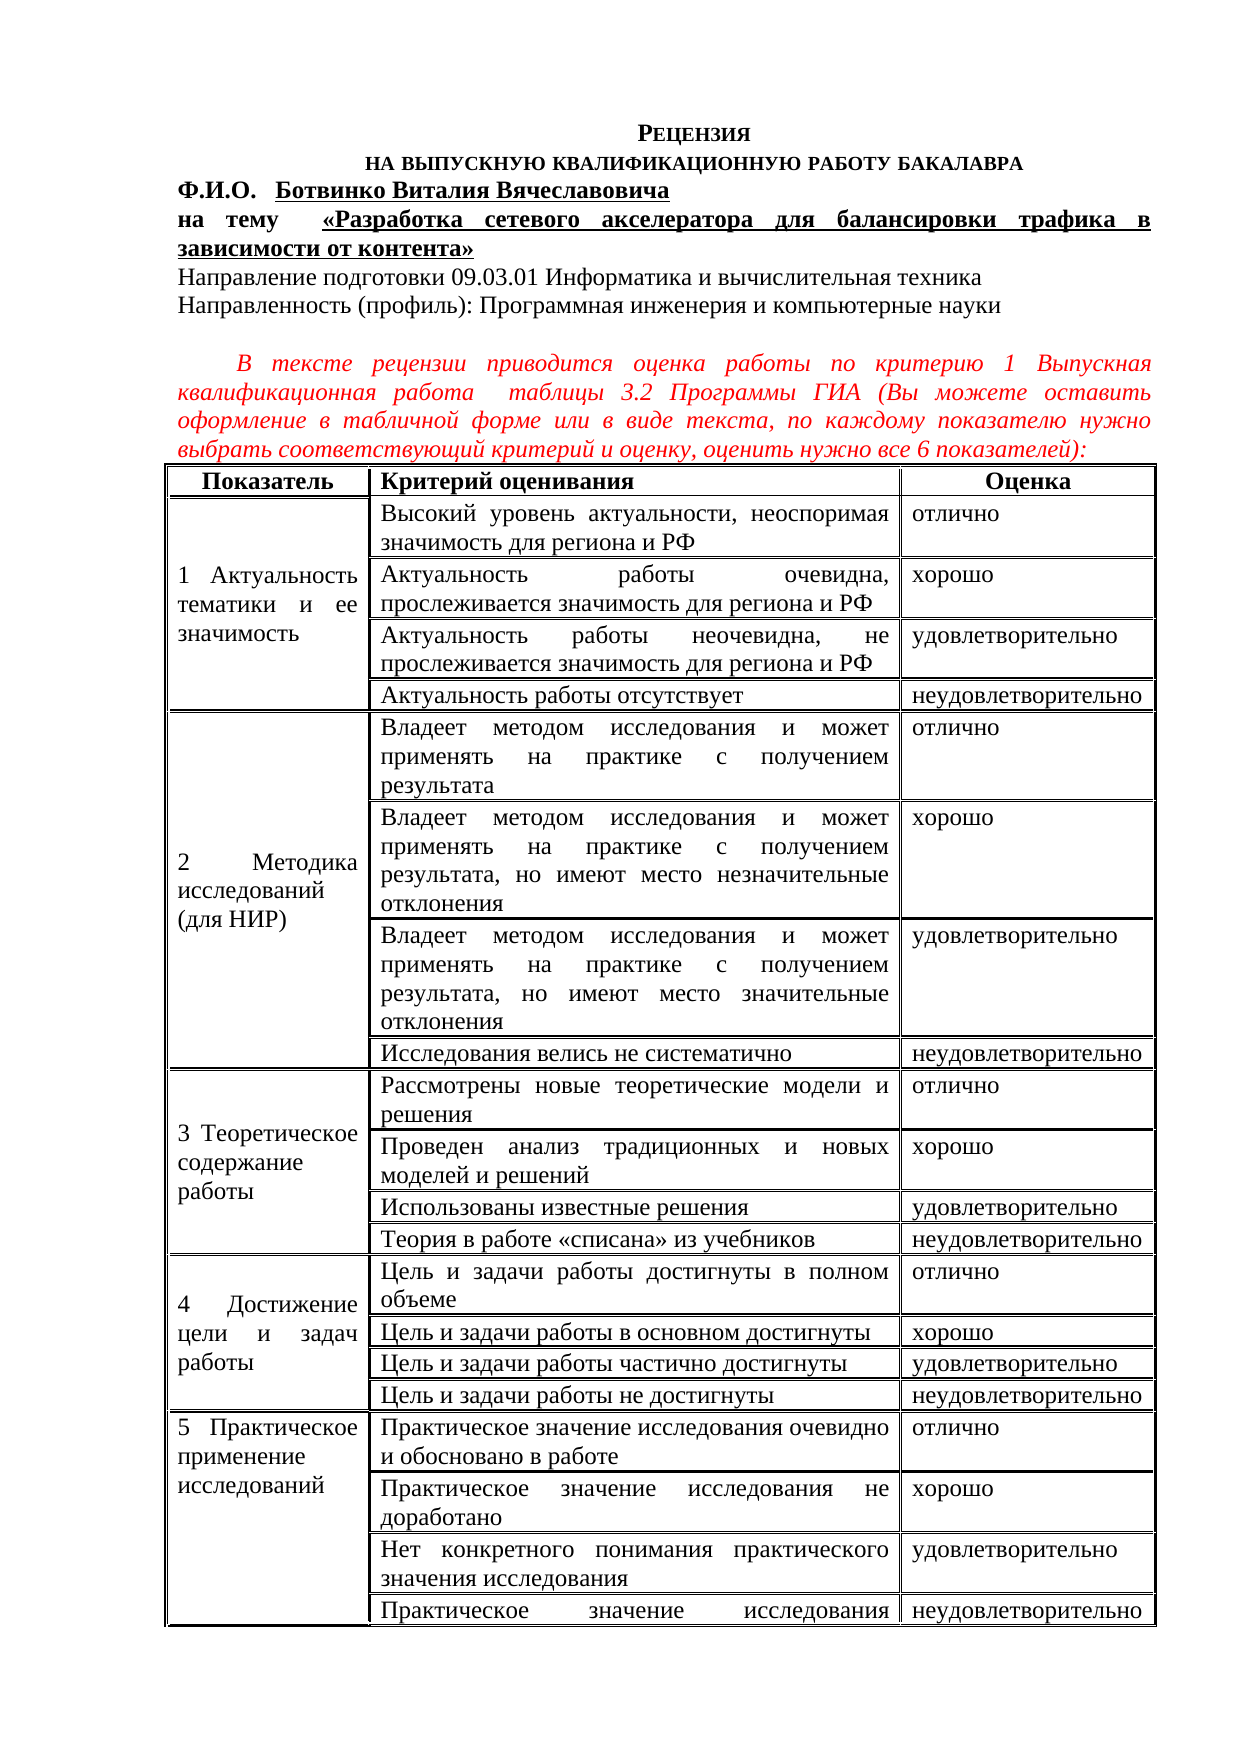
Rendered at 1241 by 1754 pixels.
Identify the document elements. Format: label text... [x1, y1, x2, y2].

table_header Оценка [901, 467, 1154, 495]
table_cell Практическое значение исследования не доработано [371, 1473, 899, 1531]
table_cell хорошо [902, 1128, 1156, 1189]
table_cell 1 Актуальность тематики и ее значимость [168, 495, 368, 709]
table_cell Теория в работе «списана» из учебников [371, 1224, 899, 1253]
table_cell отлично [902, 1067, 1155, 1128]
table_cell Владеет методом исследования и может применять на практике с получением результата, но имеют место незначительные отклонения [371, 802, 899, 917]
table_cell неудовлетворительно [902, 1377, 1155, 1409]
table_cell Цель и задачи работы частично достигнуты [371, 1349, 899, 1377]
text В тексте рецензии приводится оценка работы по критерию 1 Выпускная квалификационная работа таблицы 3.2 Программы ГИА (Вы можете оставить оформление в табличной форме или в виде текста, по каждому показателю нужно выбрать соответствующий критерий и оценку, оценить нужно все 6 показателей): [177, 348, 1152, 463]
table_cell Актуальность работы очевидна, прослеживается значимость для региона и РФ [371, 559, 899, 617]
table_cell отлично [902, 709, 1155, 799]
table_cell отлично [902, 1409, 1155, 1470]
table_cell Актуальность работы отсутствует [371, 681, 899, 709]
table_cell удовлетворительно [902, 917, 1154, 1035]
table_cell Проведен анализ традиционных и новых моделей и решений [371, 1131, 899, 1189]
table_cell удовлетворительно [901, 1531, 1156, 1591]
table_cell Актуальность работы неочевидна, не прослеживается значимость для региона и РФ [371, 620, 899, 677]
table_cell неудовлетворительно [902, 1035, 1155, 1067]
table_cell Исследования велись не систематично [371, 1039, 899, 1067]
table_cell удовлетворительно [901, 1189, 1156, 1221]
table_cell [369, 1595, 901, 1623]
table_cell 5 Практическое применение исследований [166, 1409, 369, 1623]
table_cell неудовлетворительно [901, 1591, 1155, 1623]
table_cell неудовлетворительно [902, 677, 1155, 709]
text Ф.И.О. Ботвинко Виталия Вячеславовича [177, 176, 1152, 204]
table_header Показатель [168, 465, 369, 495]
table_cell Цель и задачи работы не достигнуты [371, 1381, 899, 1409]
table_cell Владеет методом исследования и может применять на практике с получением результата [371, 713, 899, 799]
table_cell Использованы известные решения [371, 1192, 899, 1221]
table_cell отлично [902, 496, 1154, 556]
text Рецензия [177, 118, 1152, 147]
table_cell Практическое значение исследования очевидно и обосновано в работе [371, 1413, 899, 1470]
text Направление подготовки 09.03.01 Информатика и вычислительная техника [177, 262, 1152, 291]
table_cell удовлетворительно [901, 617, 1156, 677]
table_cell хорошо [902, 1313, 1155, 1345]
table_cell Владеет методом исследования и может применять на практике с получением результата, но имеют место значительные отклонения [371, 920, 899, 1035]
table_cell неудовлетворительно [901, 1221, 1156, 1253]
table_cell Цель и задачи работы достигнуты в полном объеме [371, 1256, 899, 1313]
table_cell хорошо [902, 1470, 1154, 1531]
table_cell Рассмотрены новые теоретические модели и решения [371, 1071, 899, 1128]
table_cell 2 Методика исследований (для НИР) [168, 709, 368, 1067]
text на выпускную квалификационную работу бакалавра [177, 147, 1152, 176]
text на тему «Разработка сетевого акселератора для балансировки трафика в зависимости от контента» [177, 204, 1152, 262]
table_cell удовлетворительно [902, 1345, 1155, 1377]
table_cell хорошо [901, 556, 1156, 617]
table_cell хорошо [901, 799, 1156, 917]
table_cell 4 Достижение цели и задач работы [166, 1253, 369, 1409]
table_cell 3 Теоретическое содержание работы [168, 1067, 368, 1253]
text Направленность (профиль): Программная инженерия и компьютерные науки [177, 291, 1152, 319]
table_cell Нет конкретного понимания практического значения исследования [371, 1534, 899, 1591]
table_header Критерий оценивания [369, 467, 901, 495]
table_cell отлично [901, 1253, 1156, 1313]
table_cell Цель и задачи работы в основном достигнуты [371, 1317, 899, 1345]
table_cell Высокий уровень актуальности, неоспоримая значимость для региона и РФ [371, 496, 899, 556]
